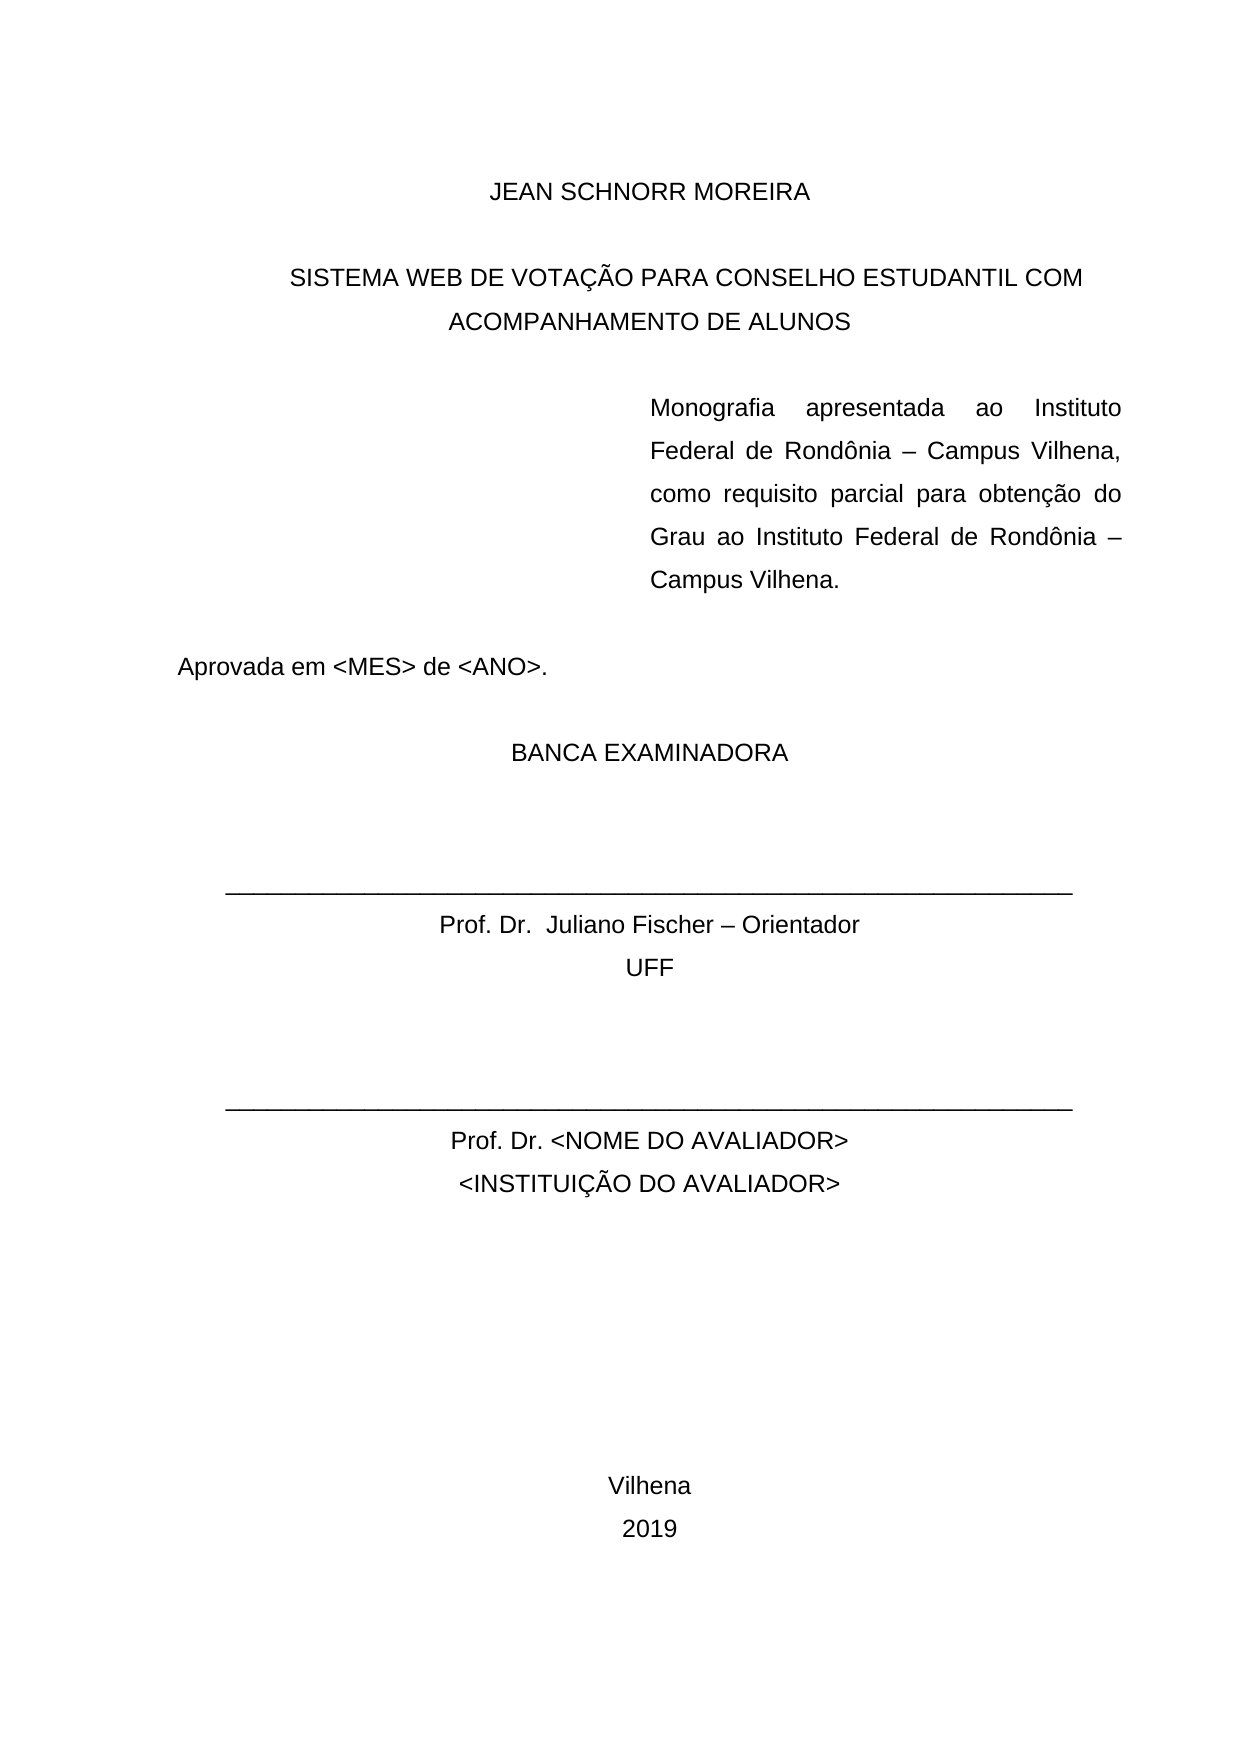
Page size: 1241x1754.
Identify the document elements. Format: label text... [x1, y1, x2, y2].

text BANCA EXAMINADORA [177, 738, 1122, 767]
text _____________________________________________________________ [177, 1083, 1122, 1112]
text 2019 [177, 1514, 1122, 1543]
text Aprovada em <MES> de <ANO>. [177, 652, 1122, 680]
text _____________________________________________________________ [177, 867, 1122, 896]
text UFF [177, 953, 1122, 982]
text SISTEMA WEB DE VOTAÇÃO PARA CONSELHO ESTUDANTIL COM ACOMPANHAMENTO DE ALUNOS [177, 263, 1122, 335]
text Vilhena [177, 1471, 1122, 1500]
text Prof. Dr. <NOME DO AVALIADOR> [177, 1126, 1122, 1155]
text JEAN SCHNORR MOREIRA [177, 177, 1122, 206]
text Monografia apresentada ao Instituto Federal de Rondônia – Campus Vilhena, como requisito parcial para obtenção do Grau ao Instituto Federal de Rondônia – Campus Vilhena. [650, 393, 1122, 594]
text Prof. Dr. Juliano Fischer – Orientador [177, 910, 1122, 939]
text <INSTITUIÇÃO DO AVALIADOR> [177, 1169, 1122, 1198]
